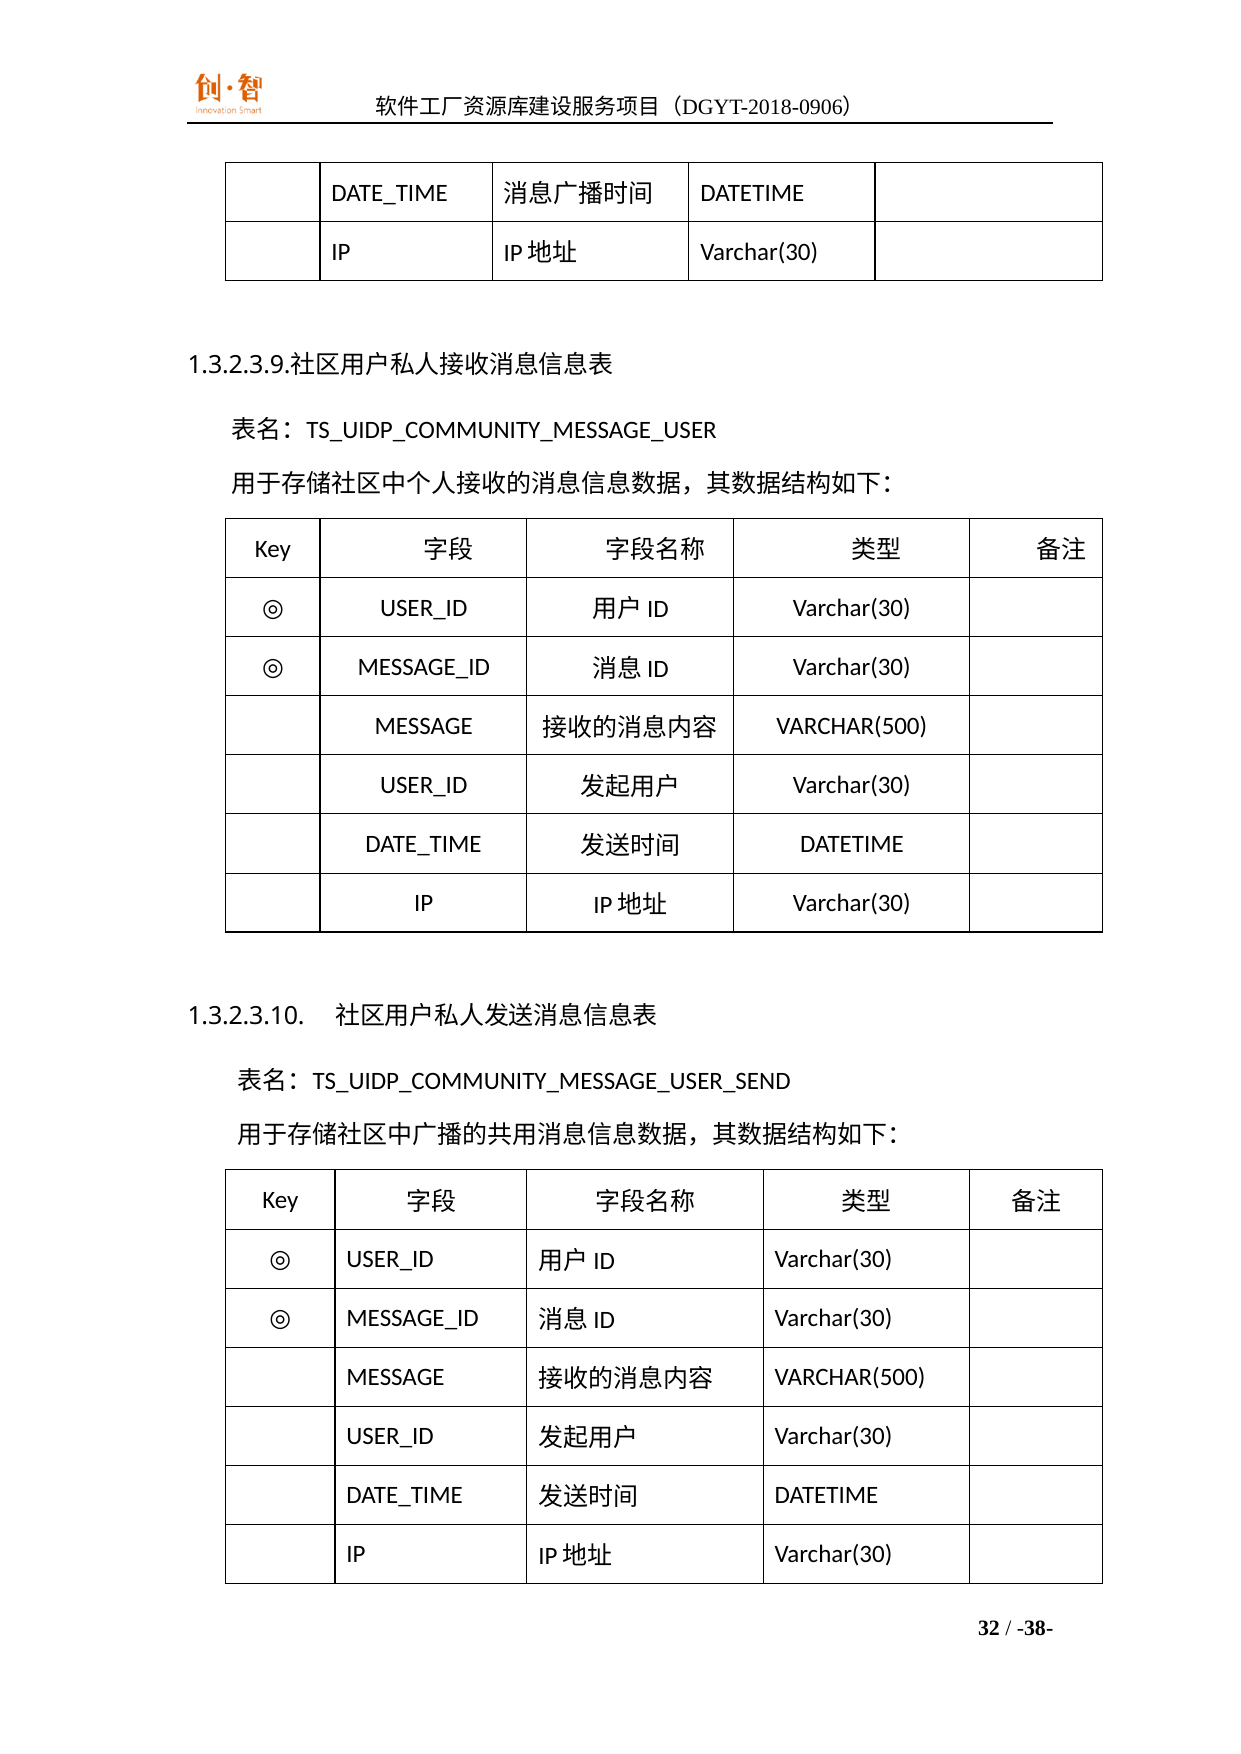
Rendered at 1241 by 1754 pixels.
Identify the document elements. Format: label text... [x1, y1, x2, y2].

table_cell Varchar(30) [764, 1407, 969, 1465]
table_cell 消息ID [527, 637, 733, 695]
table_cell 接收的消息内容 [527, 1348, 763, 1406]
table_cell [226, 1466, 334, 1524]
table_cell [970, 1348, 1102, 1406]
table_cell [876, 222, 1102, 280]
table_header 备注 [970, 519, 1102, 577]
table_cell Varchar(30) [689, 222, 874, 280]
table_cell DATE_TIME [336, 1466, 526, 1524]
table_cell DATE_TIME [321, 814, 526, 872]
table_cell [970, 696, 1102, 754]
table_cell [970, 1466, 1102, 1524]
table_cell USER_ID [336, 1407, 526, 1465]
table_header 字段 [321, 519, 526, 577]
table_header 类型 [764, 1170, 969, 1228]
table_cell [226, 1348, 334, 1406]
table_cell MESSAGE [321, 696, 526, 754]
table_cell [226, 222, 319, 280]
table_cell [970, 1289, 1102, 1347]
table_header 字段 [336, 1170, 526, 1228]
table_cell Varchar(30) [764, 1525, 969, 1583]
table_cell 用户ID [527, 1230, 763, 1287]
table_cell DATE_TIME [321, 163, 492, 221]
table_cell [876, 163, 1102, 221]
table_cell USER_ID [321, 755, 526, 813]
table_cell [226, 755, 319, 813]
table_cell DATETIME [689, 163, 874, 221]
table_header 字段名称 [527, 1170, 763, 1228]
table_cell [226, 696, 319, 754]
table_cell Varchar(30) [764, 1289, 969, 1347]
table_cell VARCHAR(500) [734, 696, 969, 754]
table_cell 发送时间 [527, 814, 733, 872]
table_header 字段名称 [527, 519, 733, 577]
table_cell [970, 1407, 1102, 1465]
picture [190, 68, 267, 116]
table_cell [970, 814, 1102, 872]
table_header 备注 [970, 1170, 1102, 1228]
table_cell Varchar(30) [734, 755, 969, 813]
table_cell MESSAGE [336, 1348, 526, 1406]
table_cell [970, 1230, 1102, 1287]
table_cell USER_ID [321, 578, 526, 636]
table_cell USER_ID [336, 1230, 526, 1287]
text 用于存储社区中个人接收的消息信息数据，其数据结构如下： [187, 464, 1053, 500]
table_cell ◎ [226, 1289, 334, 1347]
table_cell IP地址 [527, 1525, 763, 1583]
subtitle 社区用户私人接收消息信息表 [187, 344, 1053, 381]
table_cell 消息广播时间 [493, 163, 688, 221]
table_cell Varchar(30) [734, 637, 969, 695]
table_cell 接收的消息内容 [527, 696, 733, 754]
table_cell IP地址 [493, 222, 688, 280]
text 表名：TS_UIDP_COMMUNITY_MESSAGE_USER [187, 409, 1053, 446]
subtitle 社区用户私人发送消息信息表 [187, 996, 1053, 1032]
table_cell IP [336, 1525, 526, 1583]
table_cell Varchar(30) [734, 874, 969, 931]
table_header Key [226, 1170, 334, 1228]
table_cell [226, 1407, 334, 1465]
table_cell [970, 874, 1102, 931]
table_cell IP [321, 874, 526, 931]
table_cell MESSAGE_ID [336, 1289, 526, 1347]
table_cell VARCHAR(500) [764, 1348, 969, 1406]
table_cell DATETIME [734, 814, 969, 872]
table_cell ◎ [226, 637, 319, 695]
table_cell ◎ [226, 1230, 334, 1287]
table_cell ◎ [226, 578, 319, 636]
table_cell [226, 814, 319, 872]
table_cell 消息ID [527, 1289, 763, 1347]
table_cell 发起用户 [527, 1407, 763, 1465]
table_cell DATETIME [764, 1466, 969, 1524]
table_cell Varchar(30) [764, 1230, 969, 1287]
table_cell [970, 637, 1102, 695]
table_cell [970, 755, 1102, 813]
text 表名：TS_UIDP_COMMUNITY_MESSAGE_USER_SEND [187, 1061, 1053, 1097]
table_cell MESSAGE_ID [321, 637, 526, 695]
table_header 类型 [734, 519, 969, 577]
table_cell 发送时间 [527, 1466, 763, 1524]
table_cell [226, 1525, 334, 1583]
table_cell [970, 578, 1102, 636]
table_cell Varchar(30) [734, 578, 969, 636]
table_cell [970, 1525, 1102, 1583]
table_cell IP [321, 222, 492, 280]
table_header Key [226, 519, 319, 577]
table_cell [226, 874, 319, 931]
table_cell 用户ID [527, 578, 733, 636]
table_cell 发起用户 [527, 755, 733, 813]
text 用于存储社区中广播的共用消息信息数据，其数据结构如下： [187, 1115, 1053, 1151]
table_cell IP地址 [527, 874, 733, 931]
table_cell [226, 163, 319, 221]
